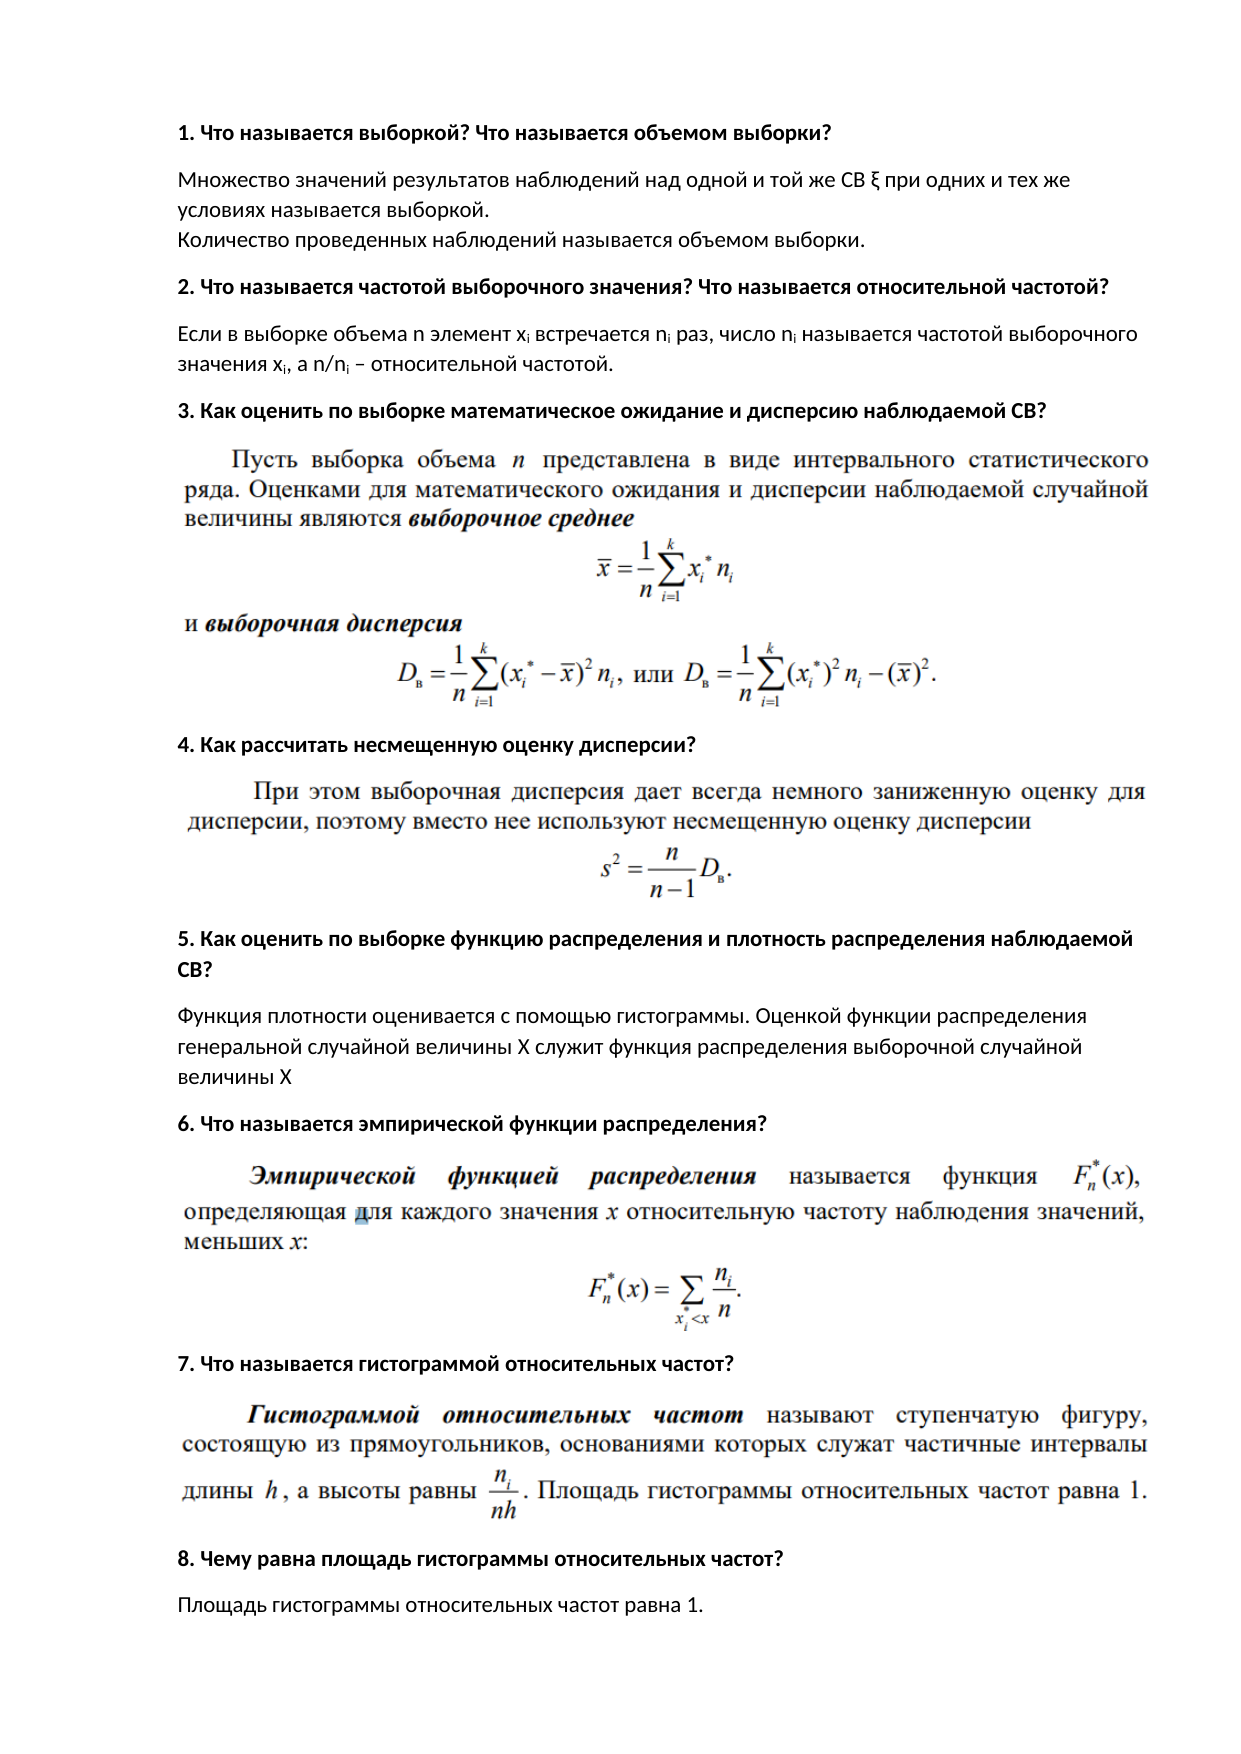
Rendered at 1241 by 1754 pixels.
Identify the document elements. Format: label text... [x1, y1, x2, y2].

text Множество значений результатов наблюдений над одной и той же СВ ξ при одних и тех же условиях называется выборкой. Количество проведенных наблюдений называется объемом выборки. [177, 165, 1152, 253]
text Площадь гистограммы относительных частот равна 1. [177, 1591, 1152, 1618]
text Если в выборке объема n элемент xi встречается ni раз, число ni называется частотой выборочного значения xi, а n/ni – относительной частотой. [177, 319, 1152, 377]
text Функция плотности оценивается с помощью гистограммы. Оценкой функции распределения генеральной случайной величины X служит функция распределения выборочной случайной величины X [177, 1002, 1152, 1090]
text 2. Что называется частотой выборочного значения? Что называется относительной частотой? [177, 272, 1152, 300]
text 3. Как оценить по выборке математическое ожидание и дисперсию наблюдаемой СВ? [177, 396, 1152, 424]
text 4. Как рассчитать несмещенную оценку дисперсии? [177, 730, 1152, 758]
picture [177, 777, 1152, 906]
text 7. Что называется гистограммой относительных частот? [177, 1349, 1152, 1378]
text 5. Как оценить по выборке функцию распределения и плотность распределения наблюдаемой СВ? [177, 924, 1152, 983]
text 6. Что называется эмпирической функции распределения? [177, 1109, 1152, 1137]
text 1. Что называется выборкой? Что называется объемом выборки? [177, 118, 1152, 146]
picture [177, 1396, 1152, 1525]
picture [177, 1155, 1152, 1331]
picture [177, 443, 1152, 712]
text 8. Чему равна площадь гистограммы относительных частот? [177, 1544, 1152, 1572]
